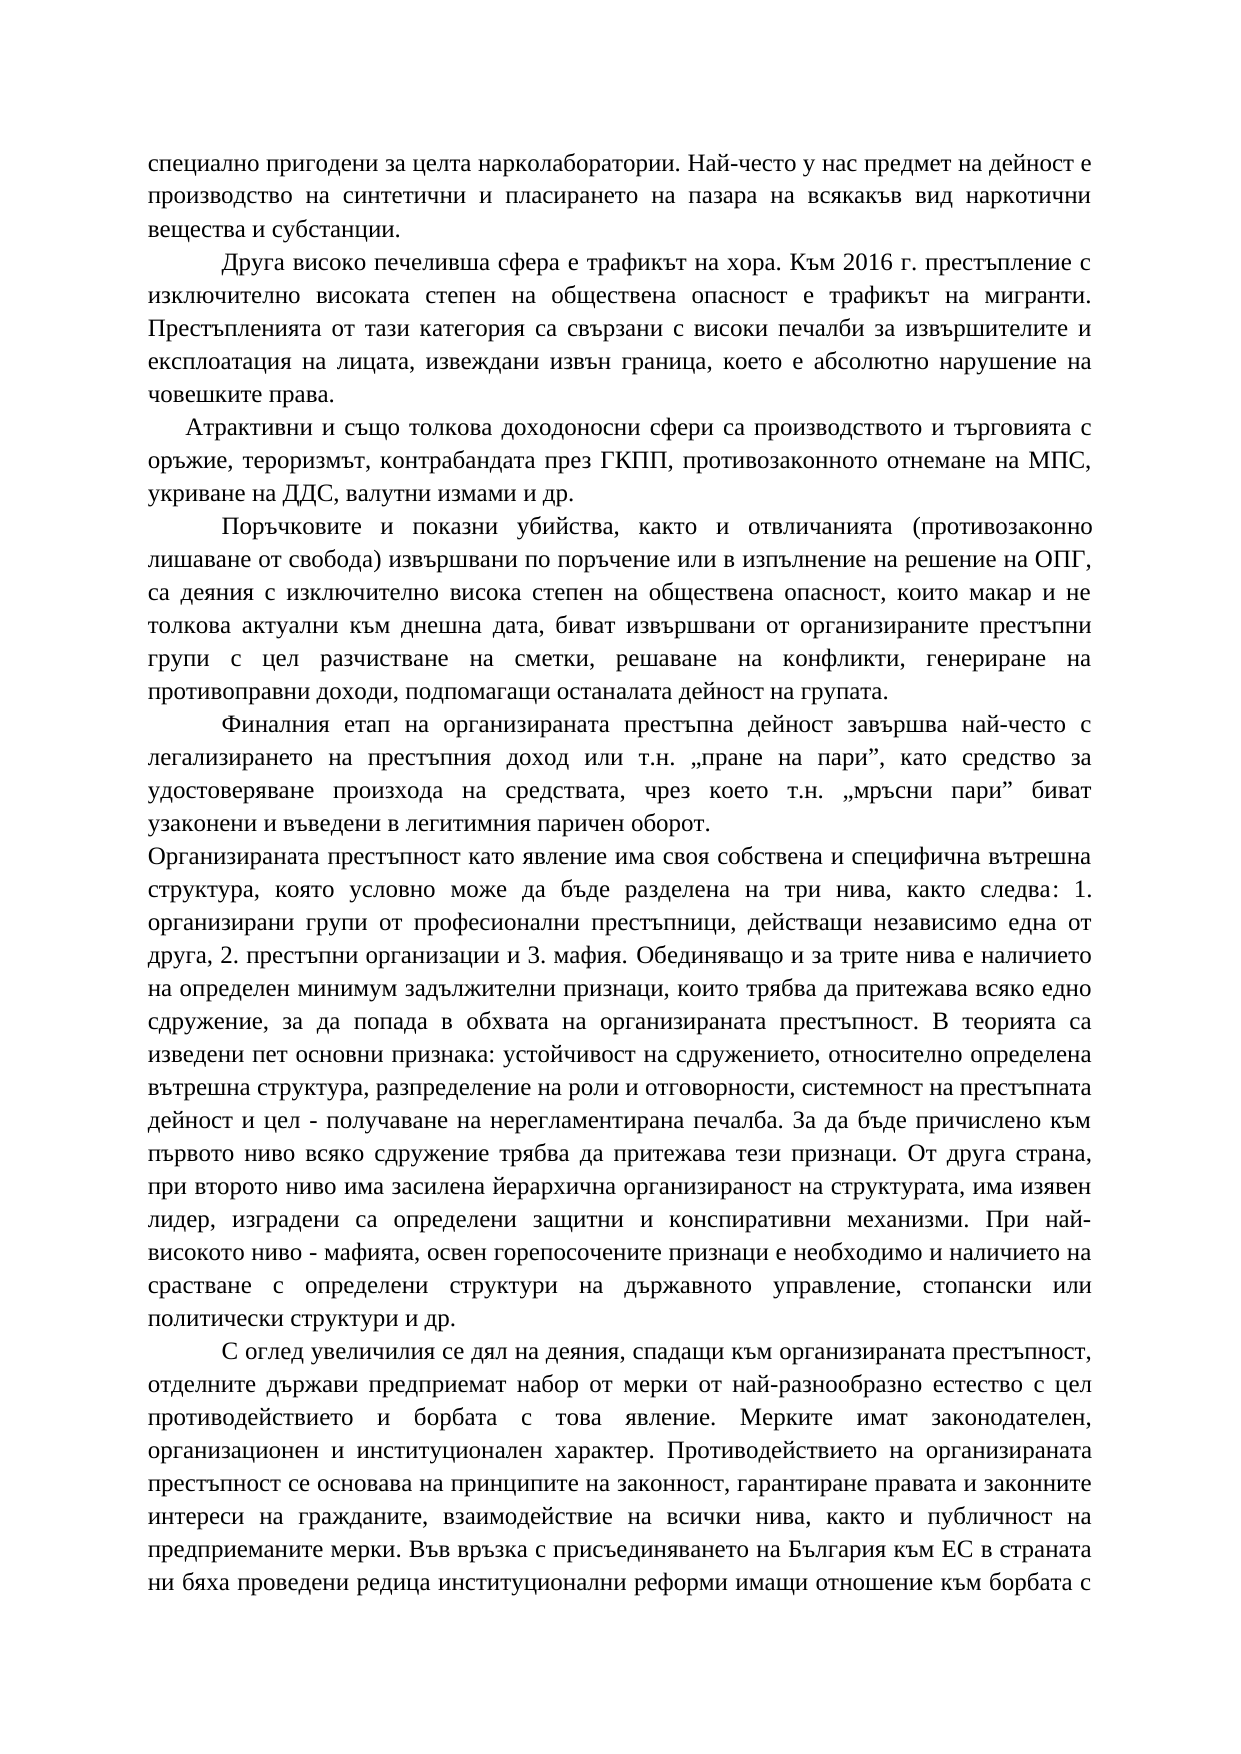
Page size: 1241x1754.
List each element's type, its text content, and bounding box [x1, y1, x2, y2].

text Организираната престъпност като явление има своя собствена и специфична вътрешна структура, която условно може да бъде разделена на три нива, както следва: 1. организирани групи от професионални престъпници, действащи независимо една от друга, 2. престъпни организации и 3. мафия. Обединяващо и за трите нива е наличието на определен минимум задължителни признаци, които трябва да притежава всяко едно сдружение, за да попада в обхвата на организираната престъпност. В теорията са изведени пет основни признака: устойчивост на сдружението, относително определена вътрешна структура, разпределение на роли и отговорности, системност на престъпната дейност и цел - получаване на нерегламентирана печалба. За да бъде причислено към първото ниво всяко сдружение трябва да притежава тези признаци. От друга страна, при второто ниво има засилена йерархична организираност на структурата, има изявен лидер, изградени са определени защитни и конспиративни механизми. При най-високото ниво - мафията, освен горепосочените признаци е необходимо и наличието на срастване с определени структури на държавното управление, стопански или политически структури и др. [148, 841, 1093, 1332]
text Друга високо печеливша сфера е трафикът на хора. Към 2016 г. престъпление с изключително високата степен на обществена опасност е трафикът на мигранти. Престъпленията от тази категория са свързани с високи печалби за извършителите и експлоатация на лицата, извеждани извън граница, което е абсолютно нарушение на човешките права. [148, 247, 1093, 407]
text Поръчковите и показни убийства, както и отвличанията (противозаконно лишаване от свобода) извършвани по поръчение или в изпълнение на решение на ОПГ, са деяния с изключително висока степен на обществена опасност, които макар и не толкова актуални към днешна дата, биват извършвани от организираните престъпни групи с цел разчистване на сметки, решаване на конфликти, генериране на противоправни доходи, подпомагащи останалата дейност на групата. [148, 511, 1093, 705]
text Атрактивни и също толкова доходоносни сфери са производството и търговията с оръжие, тероризмът, контрабандата през ГКПП, противозаконното отнемане на МПС, укриване на ДДС, валутни измами и др. [148, 412, 1093, 507]
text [148, 148, 1093, 242]
text Финалния етап на организираната престъпна дейност завършва най-често с легализирането на престъпния доход или т.н. „пране на пари”, като средство за удостоверяване произхода на средствата, чрез което т.н. „мръсни пари” биват узаконени и въведени в легитимния паричен оборот. [148, 709, 1093, 837]
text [148, 1336, 1093, 1596]
